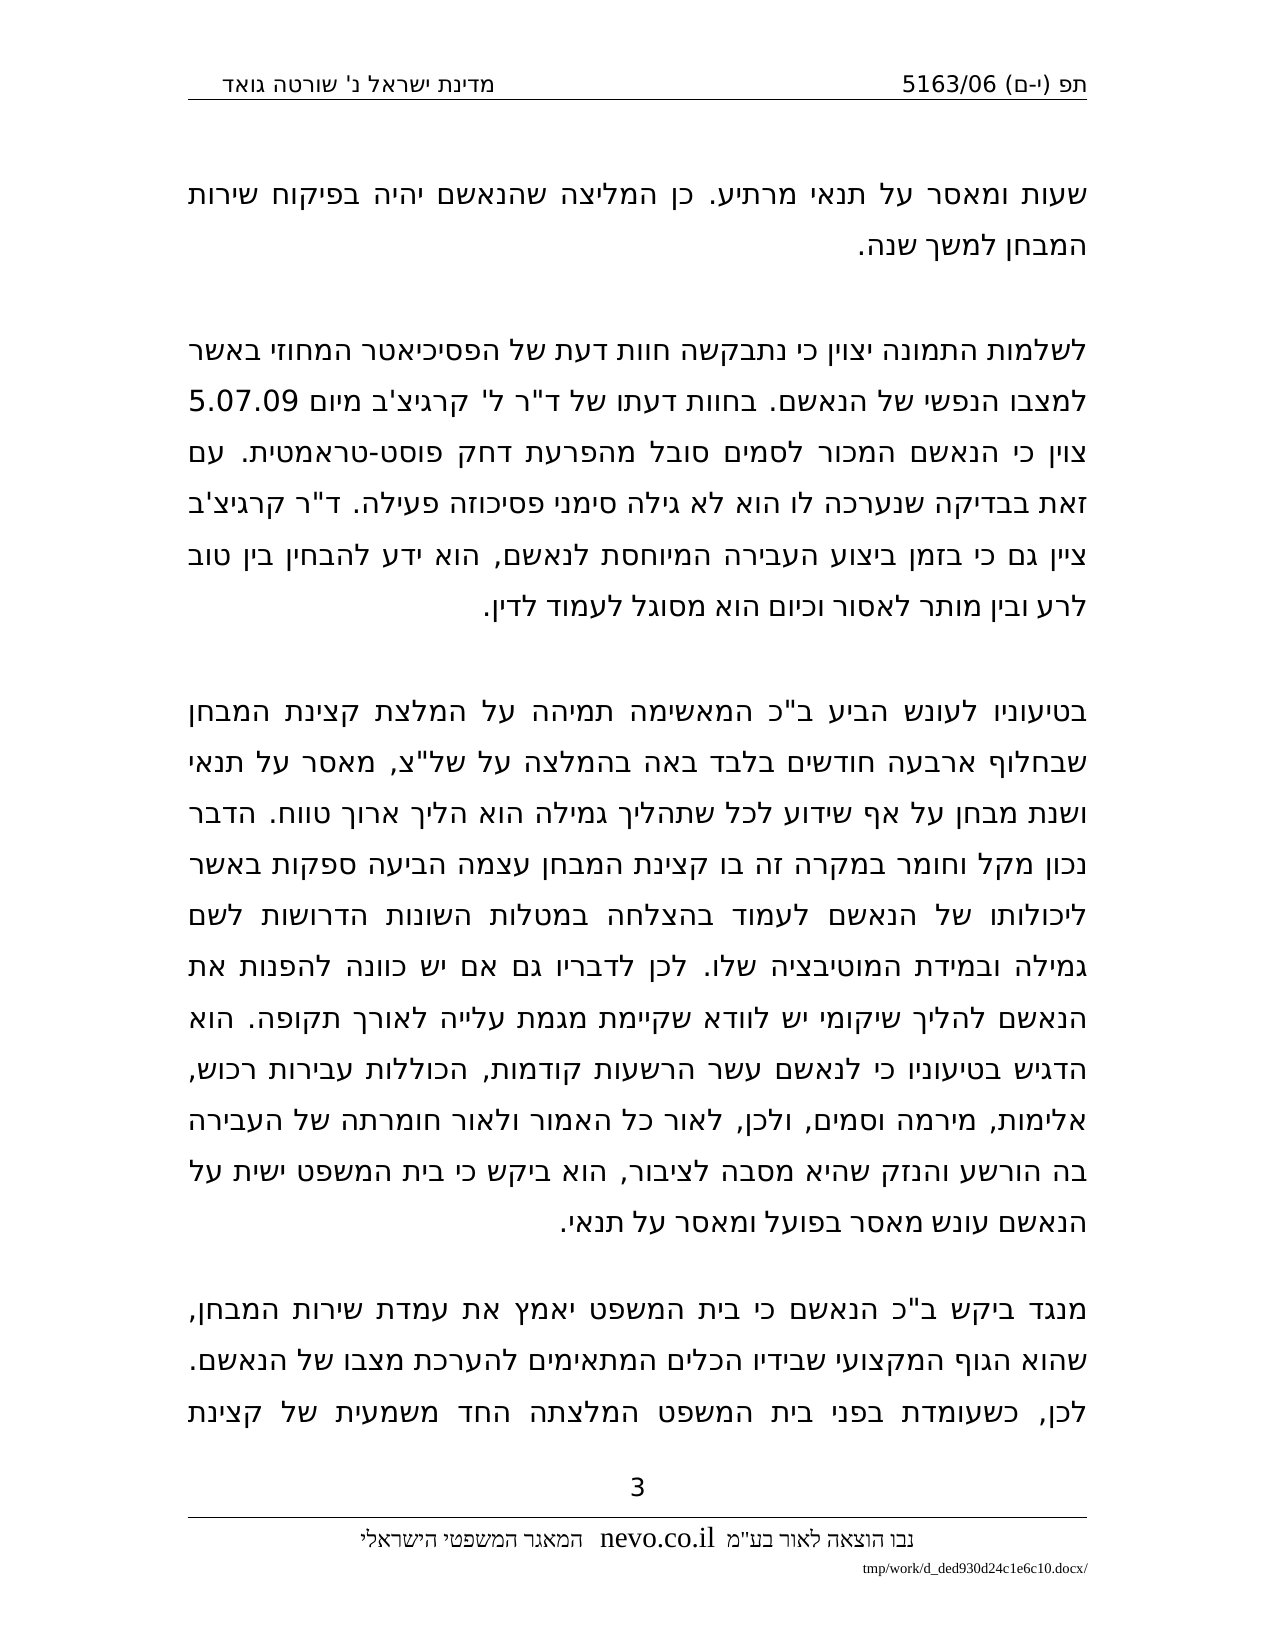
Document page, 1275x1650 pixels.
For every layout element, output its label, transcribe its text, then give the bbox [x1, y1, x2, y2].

text לשלמות התמונה יצוין כי נתבקשה חוות דעת של הפסיכיאטר המחוזי באשר למצבו הנפשי של הנאשם. בחוות דעתו של ד"ר ל' קרגיצ'ב מיום 5.07.09 צוין כי הנאשם המכור לסמים סובל מהפרעת דחק פוסט-טראמטית. עם זאת בבדיקה שנערכה לו הוא לא גילה סימני פסיכוזה פעילה. ד"ר קרגיצ'ב ציין גם כי בזמן ביצוע העבירה המיוחסת לנאשם, הוא ידע להבחין בין טוב לרע ובין מותר לאסור וכיום הוא מסוגל לעמוד לדין. [187, 333, 1087, 623]
text בטיעוניו לעונש הביע ב"כ המאשימה תמיהה על המלצת קצינת המבחן שבחלוף ארבעה חודשים בלבד באה בהמלצה על של"צ, מאסר על תנאי ושנת מבחן על אף שידוע לכל שתהליך גמילה הוא הליך ארוך טווח. הדבר נכון מקל וחומר במקרה זה בו קצינת המבחן עצמה הביעה ספקות באשר ליכולותו של הנאשם לעמוד בהצלחה במטלות השונות הדרושות לשם גמילה ובמידת המוטיבציה שלו. לכן לדבריו גם אם יש כוונה להפנות את הנאשם להליך שיקומי יש לוודא שקיימת מגמת עלייה לאורך תקופה. הוא הדגיש בטיעוניו כי לנאשם עשר הרשעות קודמות, הכוללות עבירות רכוש, אלימות, מירמה וסמים, ולכן, לאור כל האמור ולאור חומרתה של העבירה בה הורשע והנזק שהיא מסבה לציבור, הוא ביקש כי בית המשפט ישית על הנאשם עונש מאסר בפועל ומאסר על תנאי. [187, 694, 1087, 1239]
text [187, 1293, 1087, 1429]
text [187, 177, 1087, 262]
